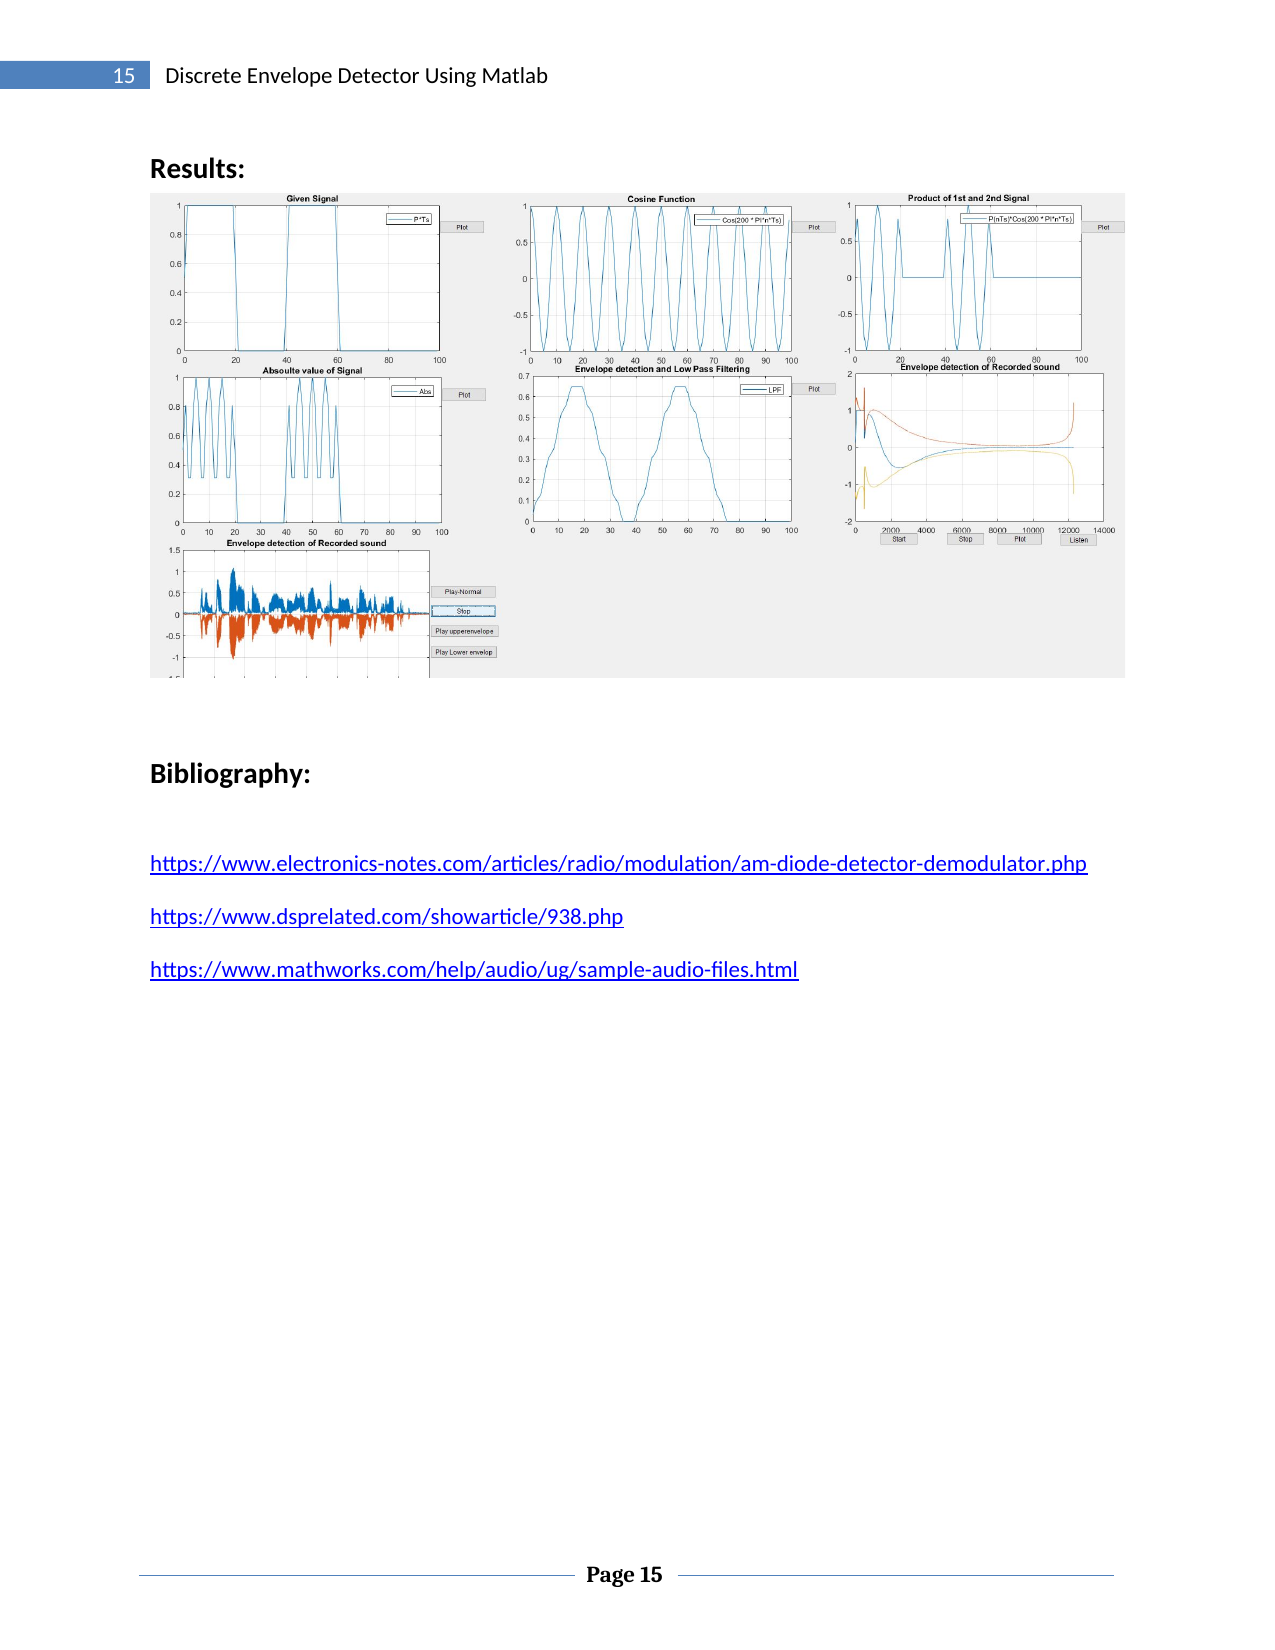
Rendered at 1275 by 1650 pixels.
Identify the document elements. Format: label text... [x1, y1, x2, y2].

text https://www.electronics-notes.com/articles/radio/modulation/am-diode-detector-demodulator.php [150, 849, 1125, 877]
text https://www.mathworks.com/help/audio/ug/sample-audio-files.html [150, 955, 1125, 983]
subtitle Results: [150, 150, 1125, 186]
subtitle Bibliography: [150, 755, 1125, 791]
text https://www.dsprelated.com/showarticle/938.php [150, 902, 1125, 930]
picture [150, 191, 1125, 678]
